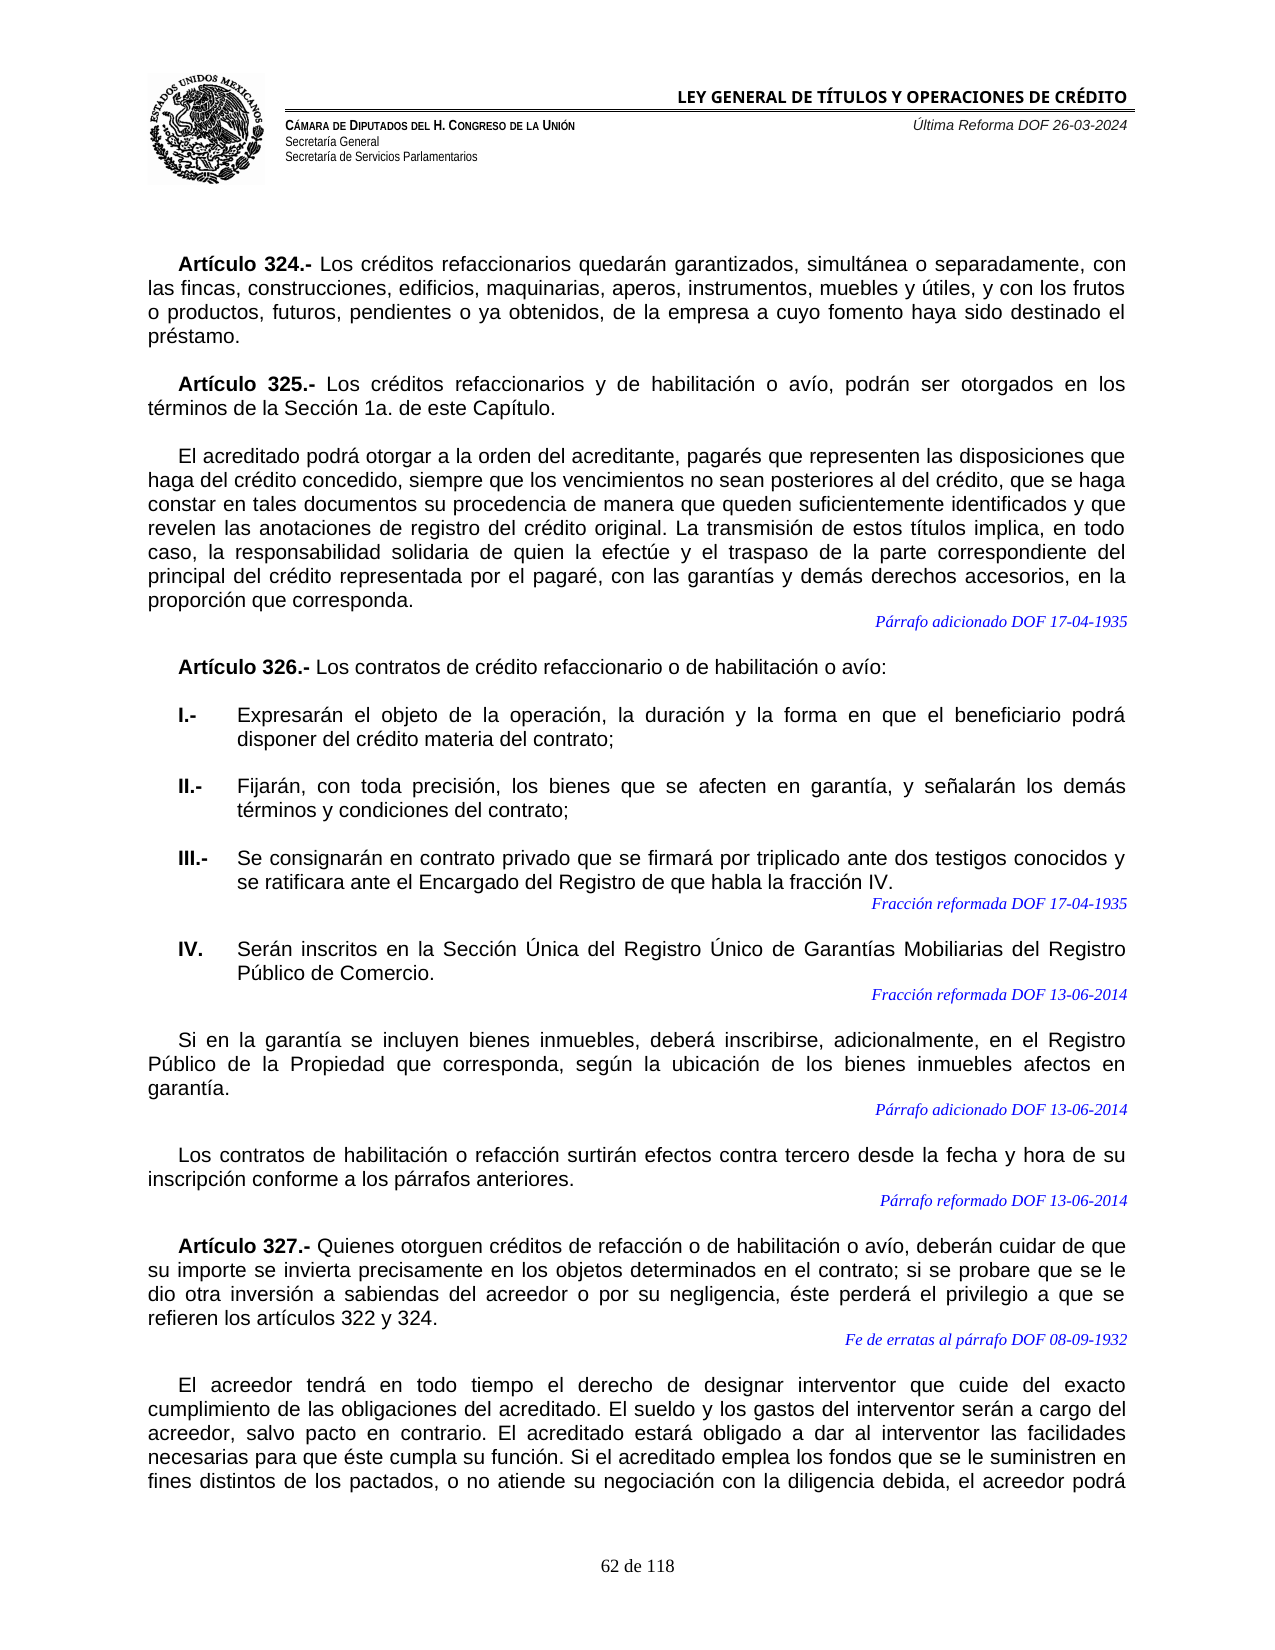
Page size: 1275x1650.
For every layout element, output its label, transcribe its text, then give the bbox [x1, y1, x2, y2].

text Fe de erratas al párrafo DOF 08-09-1932 [148, 1330, 1127, 1349]
text El acreditado podrá otorgar a la orden del acreditante, pagarés que representen las disposiciones que haga del crédito concedido, siempre que los vencimientos no sean posteriores al del crédito, que se haga constar en tales documentos su procedencia de manera que queden suficientemente identificados y que revelen las anotaciones de registro del crédito original. La transmisión de estos títulos implica, en todo caso, la responsabilidad solidaria de quien la efectúe y el traspaso de la parte correspondiente del principal del crédito representada por el pagaré, con las garantías y demás derechos accesorios, en la proporción que corresponda. [148, 444, 1127, 611]
text Los contratos de habilitación o refacción surtirán efectos contra tercero desde la fecha y hora de su inscripción conforme a los párrafos anteriores. [148, 1143, 1127, 1191]
text Párrafo reformado DOF 13-06-2014 [148, 1191, 1127, 1210]
text I.- Expresarán el objeto de la operación, la duración y la forma en que el beneficiario podrá disponer del crédito materia del contrato; [178, 702, 1127, 750]
text Artículo 324.- Los créditos refaccionarios quedarán garantizados, simultánea o separadamente, con las fincas, construcciones, edificios, maquinarias, aperos, instrumentos, muebles y útiles, y con los frutos o productos, futuros, pendientes o ya obtenidos, de la empresa a cuyo fomento haya sido destinado el préstamo. [148, 252, 1127, 348]
text IV. Serán inscritos en la Sección Única del Registro Único de Garantías Mobiliarias del Registro Público de Comercio. [178, 937, 1127, 985]
text Párrafo adicionado DOF 17-04-1935 [148, 611, 1127, 631]
text Fracción reformada DOF 17-04-1935 [148, 894, 1127, 913]
text Si en la garantía se incluyen bienes inmuebles, deberá inscribirse, adicionalmente, en el Registro Público de la Propiedad que corresponda, según la ubicación de los bienes inmuebles afectos en garantía. [148, 1028, 1127, 1100]
text II.- Fijarán, con toda precisión, los bienes que se afecten en garantía, y señalarán los demás términos y condiciones del contrato; [178, 774, 1127, 822]
text Fracción reformada DOF 13-06-2014 [148, 985, 1127, 1004]
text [148, 1373, 1127, 1493]
text Artículo 325.- Los créditos refaccionarios y de habilitación o avío, podrán ser otorgados en los términos de la Sección 1a. de este Capítulo. [148, 372, 1127, 420]
text Artículo 326.- Los contratos de crédito refaccionario o de habilitación o avío: [148, 654, 1127, 678]
text Párrafo adicionado DOF 13-06-2014 [148, 1100, 1127, 1119]
text III.- Se consignarán en contrato privado que se firmará por triplicado ante dos testigos conocidos y se ratificara ante el Encargado del Registro de que habla la fracción IV. [178, 846, 1127, 894]
text Artículo 327.- Quienes otorguen créditos de refacción o de habilitación o avío, deberán cuidar de que su importe se invierta precisamente en los objetos determinados en el contrato; si se probare que se le dio otra inversión a sabiendas del acreedor o por su negligencia, éste perderá el privilegio a que se refieren los artículos 322 y 324. [148, 1234, 1127, 1330]
